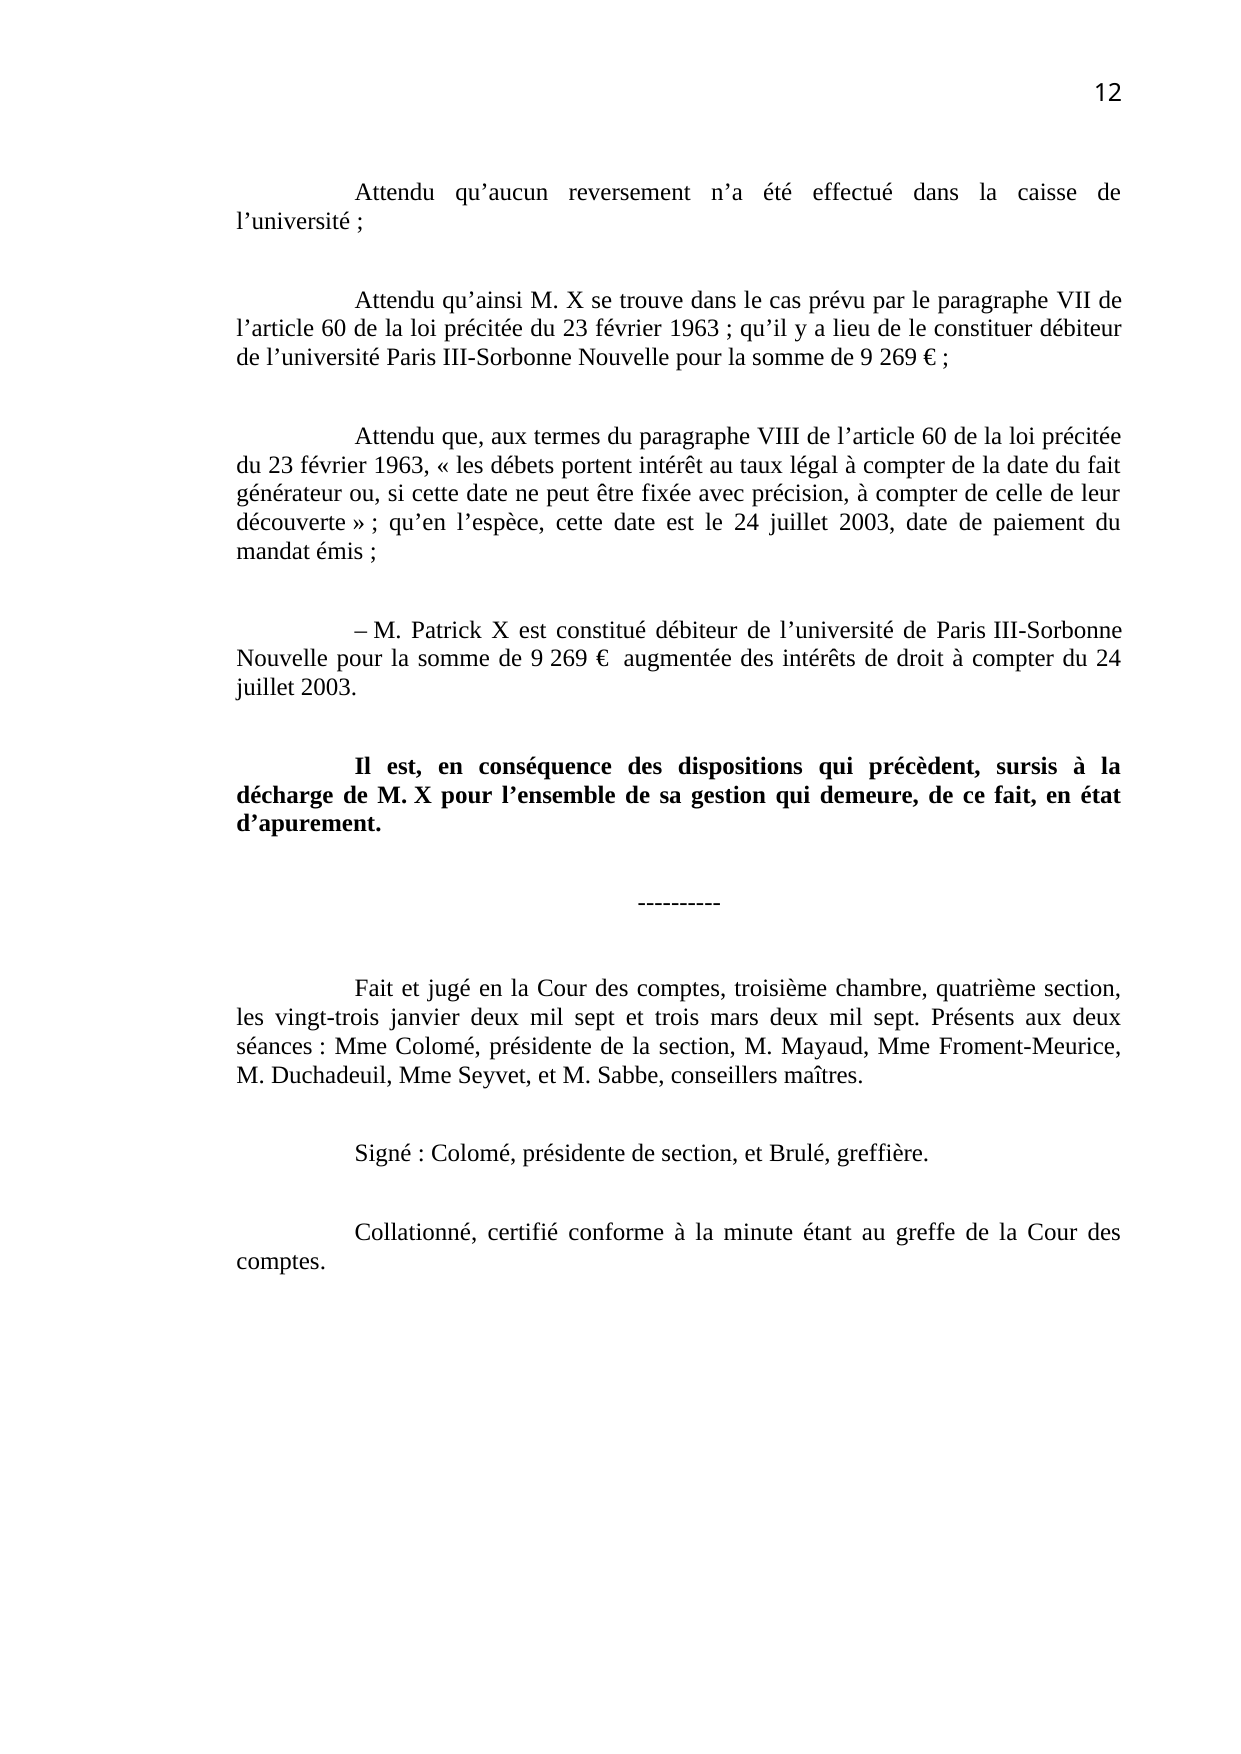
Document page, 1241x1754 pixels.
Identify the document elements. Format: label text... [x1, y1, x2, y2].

text Collationné, certifié conforme à la minute étant au greffe de la Cour des comptes. [236, 1217, 1122, 1275]
text Signé : Colomé, présidente de section, et Brulé, greffière. [236, 1138, 1122, 1167]
text Attendu qu’ainsi M. X se trouve dans le cas prévu par le paragraphe VII de l’article 60 de la loi précitée du 23 février 1963 ; qu’il y a lieu de le constituer débiteur de l’université Paris III-Sorbonne Nouvelle pour la somme de 9 269 € ; [236, 285, 1122, 371]
text Fait et jugé en la Cour des comptes, troisième chambre, quatrième section, les vingt-trois janvier deux mil sept et trois mars deux mil sept. Présents aux deux séances : Mme Colomé, présidente de la section, M. Mayaud, Mme Froment-Meurice, M. Duchadeuil, Mme Seyvet, et M. Sabbe, conseillers maîtres. [236, 973, 1122, 1088]
text ---------- [236, 887, 1122, 916]
text – M. Patrick X est constitué débiteur de l’université de Paris III-Sorbonne Nouvelle pour la somme de 9 269 € augmentée des intérêts de droit à compter du 24 juillet 2003. [236, 615, 1122, 701]
text Attendu qu’aucun reversement n’a été effectué dans la caisse de l’université ; [236, 177, 1122, 235]
text Attendu que, aux termes du paragraphe VIII de l’article 60 de la loi précitée du 23 février 1963, « les débets portent intérêt au taux légal à compter de la date du fait générateur ou, si cette date ne peut être fixée avec précision, à compter de celle de leur découverte » ; qu’en l’espèce, cette date est le 24 juillet 2003, date de paiement du mandat émis ; [236, 421, 1122, 565]
text Il est, en conséquence des dispositions qui précèdent, sursis à la décharge de M. X pour l’ensemble de sa gestion qui demeure, de ce fait, en état d’apurement. [236, 751, 1122, 837]
